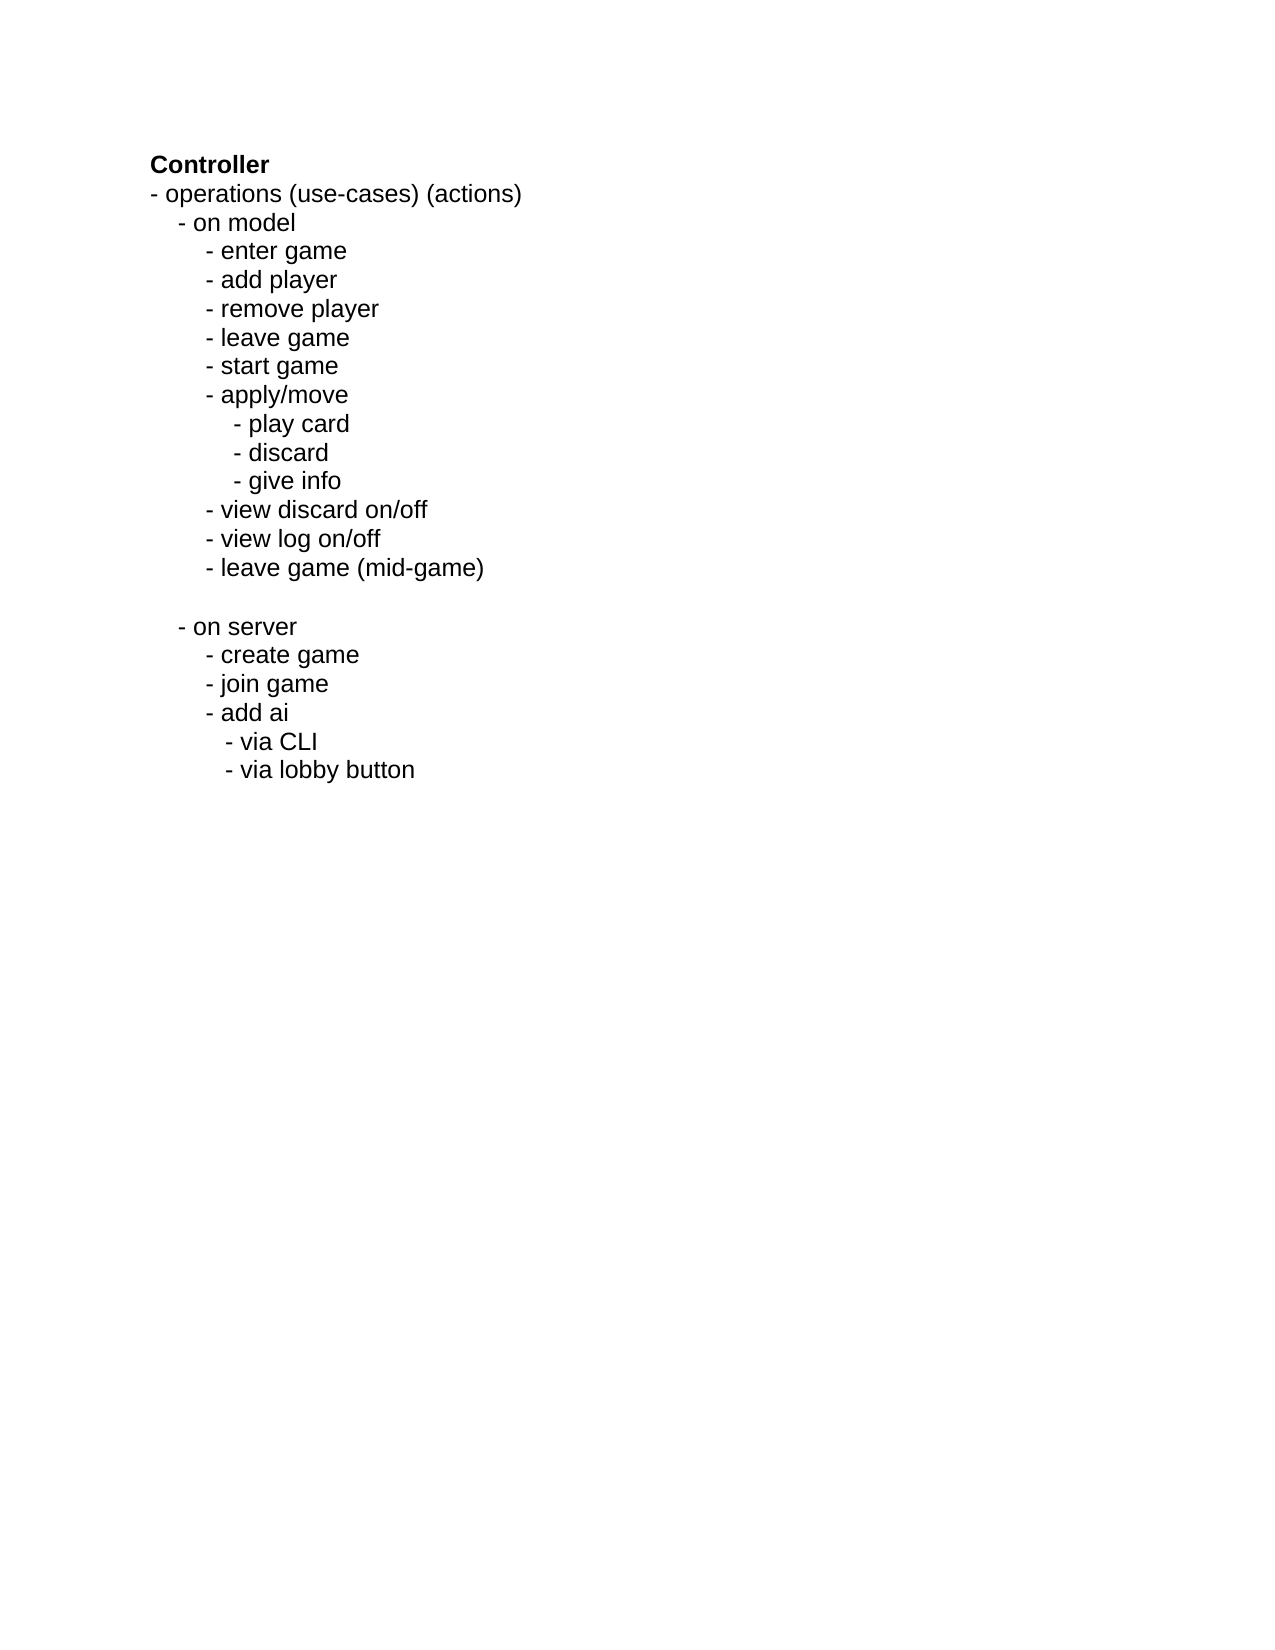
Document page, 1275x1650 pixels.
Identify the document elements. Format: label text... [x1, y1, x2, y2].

text - on model [150, 207, 1125, 236]
text - leave game (mid-game) [150, 552, 1125, 581]
text - via CLI [150, 727, 1125, 756]
text - on server [150, 612, 1125, 641]
text - enter game [150, 236, 1125, 265]
text - start game [150, 351, 1125, 380]
text Controller [150, 150, 1125, 179]
text - play card [150, 409, 1125, 437]
text - apply/move [150, 380, 1125, 409]
text - join game [150, 669, 1125, 698]
text - leave game [150, 322, 1125, 351]
text - create game [150, 641, 1125, 669]
text - view log on/off [150, 524, 1125, 552]
text - view discard on/off [150, 495, 1125, 524]
text - operations (use-cases) (actions) [150, 179, 1125, 207]
text - give info [150, 466, 1125, 495]
text - add ai [150, 698, 1125, 727]
text - remove player [150, 294, 1125, 322]
text - discard [150, 437, 1125, 466]
text - add player [150, 265, 1125, 294]
text - via lobby button [150, 756, 1125, 784]
